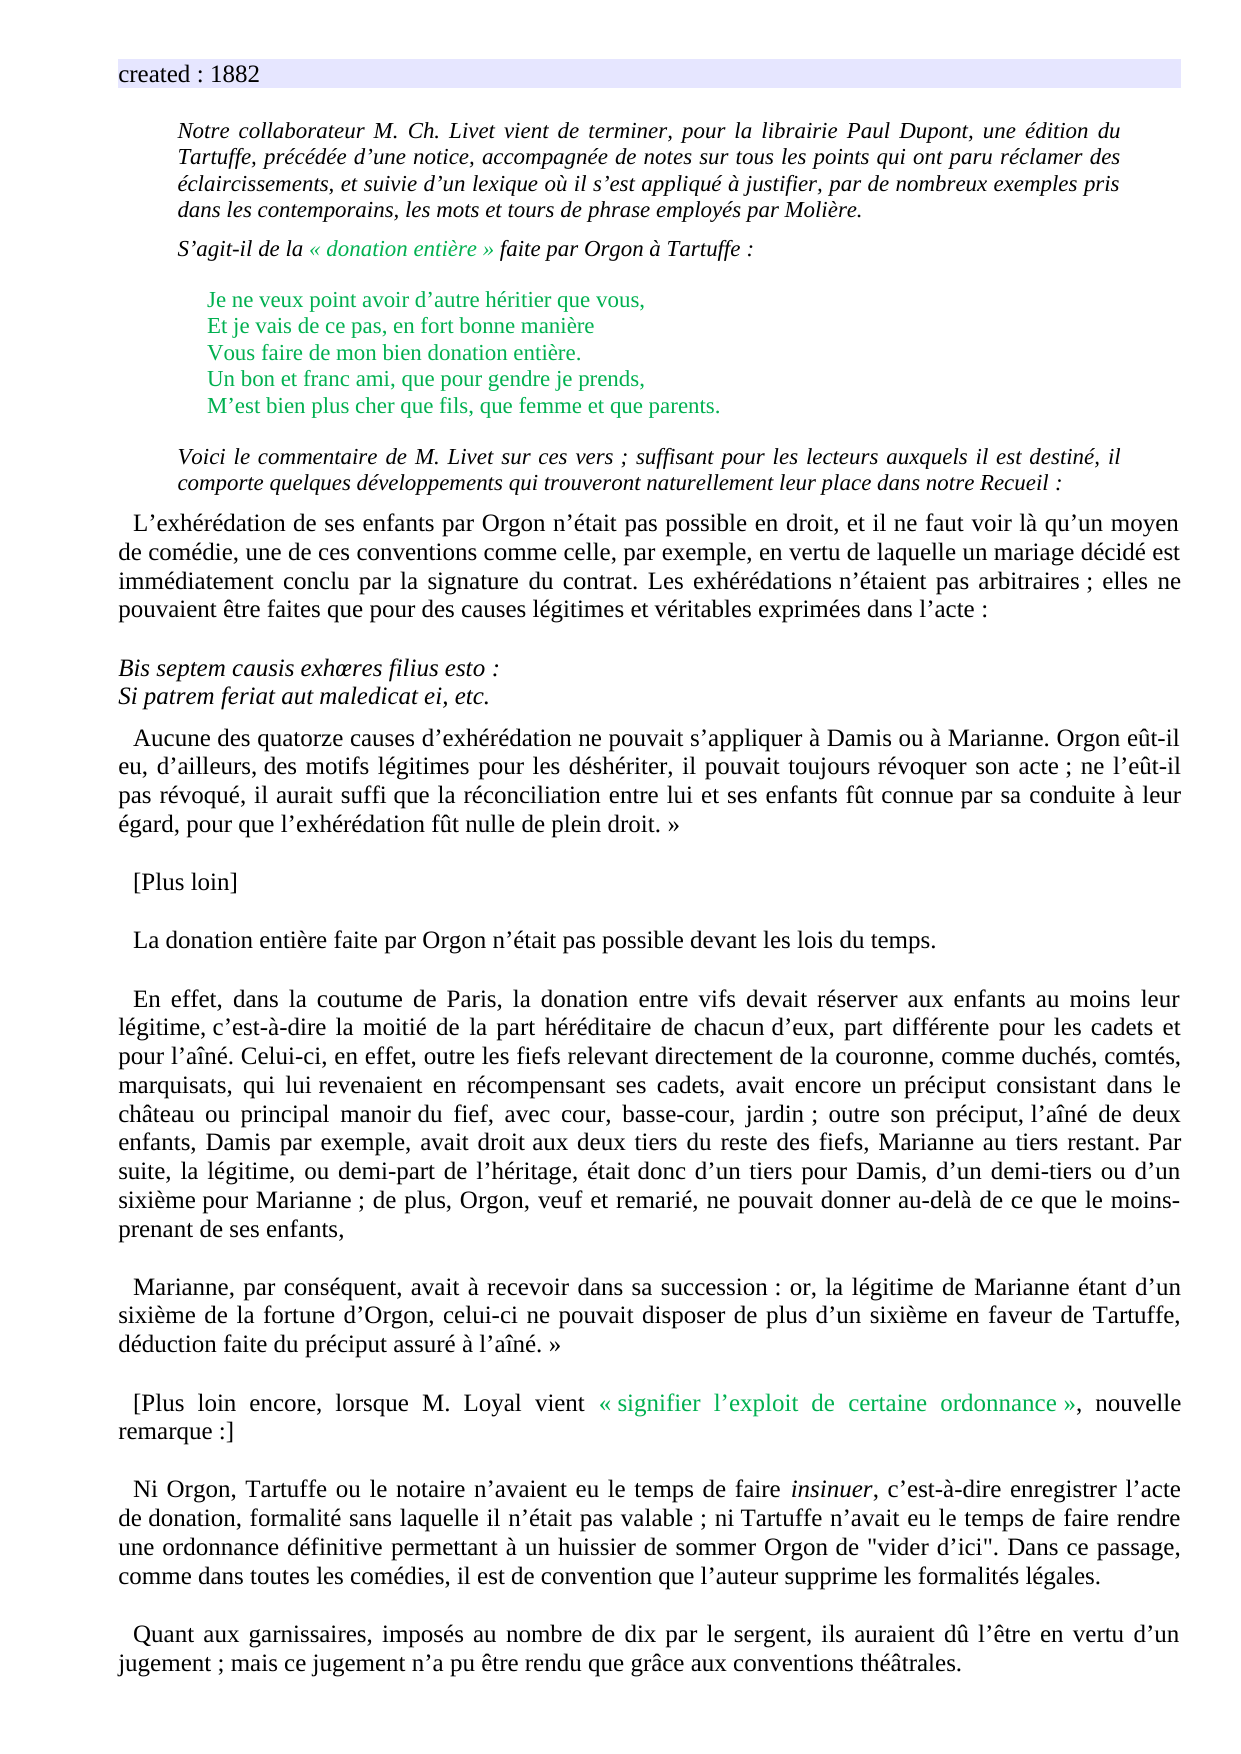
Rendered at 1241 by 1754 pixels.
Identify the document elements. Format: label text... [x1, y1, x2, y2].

text Marianne, par conséquent, avait à recevoir dans sa succession : or, la légitime de Marianne étant d’un sixième de la fortune d’Orgon, celui-ci ne pouvait disposer de plus d’un sixième en faveur de Tartuffe, déduction faite du préciput assuré à l’aîné. » [118, 1272, 1181, 1358]
text S’agit-il de la « donation entière » faite par Orgon à Tartuffe : [177, 235, 1122, 261]
text L’exhérédation de ses enfants par Orgon n’était pas possible en droit, et il ne faut voir là qu’un moyen de comédie, une de ces conventions comme celle, par exemple, en vertu de laquelle un mariage décidé est immédiatement conclu par la signature du contrat. Les exhérédations n’étaient pas arbitraires ; elles ne pouvaient être faites que pour des causes légitimes et véritables exprimées dans l’acte : [118, 508, 1181, 623]
text Je ne veux point avoir d’autre héritier que vous, [207, 286, 1181, 313]
text Quant aux garnissaires, imposés au nombre de dix par le sergent, ils auraient dû l’être en vertu d’un jugement ; mais ce jugement n’a pu être rendu que grâce aux conventions théâtrales. [118, 1619, 1181, 1677]
text Bis septem causis exhœres filius esto : [118, 653, 1181, 681]
text Voici le commentaire de M. Livet sur ces vers ; suffisant pour les lecteurs auxquels il est destiné, il comporte quelques développements qui trouveront naturellement leur place dans notre Recueil : [177, 443, 1122, 496]
text La donation entière faite par Orgon n’était pas possible devant les lois du temps. [118, 925, 1181, 954]
text Vous faire de mon bien donation entière. [207, 339, 1181, 365]
text Et je vais de ce pas, en fort bonne manière [207, 313, 1181, 339]
text M’est bien plus cher que fils, que femme et que parents. [207, 392, 1181, 418]
text Si patrem feriat aut maledicat ei, etc. [118, 681, 1181, 710]
text Un bon et franc ami, que pour gendre je prends, [207, 365, 1181, 392]
text Aucune des quatorze causes d’exhérédation ne pouvait s’appliquer à Damis ou à Marianne. Orgon eût-il eu, d’ailleurs, des motifs légitimes pour les déshériter, il pouvait toujours révoquer son acte ; ne l’eût-il pas révoqué, il aurait suffi que la réconciliation entre lui et ses enfants fût connue par sa conduite à leur égard, pour que l’exhérédation fût nulle de plein droit. » [118, 723, 1181, 838]
text Notre collaborateur M. Ch. Livet vient de terminer, pour la librairie Paul Dupont, une édition du Tartuffe, précédée d’une notice, accompagnée de notes sur tous les points qui ont paru réclamer des éclaircissements, et suivie d’un lexique où il s’est appliqué à justifier, par de nombreux exemples pris dans les contemporains, les mots et tours de phrase employés par Molière. [177, 117, 1122, 222]
text [Plus loin] [118, 867, 1181, 896]
text created : 1882 [118, 59, 1181, 88]
text Ni Orgon, Tartuffe ou le notaire n’avaient eu le temps de faire insinuer, c’est-à-dire enregistrer l’acte de donation, formalité sans laquelle il n’était pas valable ; ni Tartuffe n’avait eu le temps de faire rendre une ordonnance définitive permettant à un huissier de sommer Orgon de "vider d’ici". Dans ce passage, comme dans toutes les comédies, il est de convention que l’auteur supprime les formalités légales. [118, 1474, 1181, 1589]
text En effet, dans la coutume de Paris, la donation entre vifs devait réserver aux enfants au moins leur légitime, c’est-à-dire la moitié de la part héréditaire de chacun d’eux, part différente pour les cadets et pour l’aîné. Celui-ci, en effet, outre les fiefs relevant directement de la couronne, comme duchés, comtés, marquisats, qui lui revenaient en récompensant ses cadets, avait encore un préciput consistant dans le château ou principal manoir du fief, avec cour, basse-cour, jardin ; outre son préciput, l’aîné de deux enfants, Damis par exemple, avait droit aux deux tiers du reste des fiefs, Marianne au tiers restant. Par suite, la légitime, ou demi-part de l’héritage, était donc d’un tiers pour Damis, d’un demi-tiers ou d’un sixième pour Marianne ; de plus, Orgon, veuf et remarié, ne pouvait donner au-delà de ce que le moins-prenant de ses enfants, [118, 984, 1181, 1242]
text [Plus loin encore, lorsque M. Loyal vient « signifier l’exploit de certaine ordonnance », nouvelle remarque :] [118, 1388, 1181, 1445]
